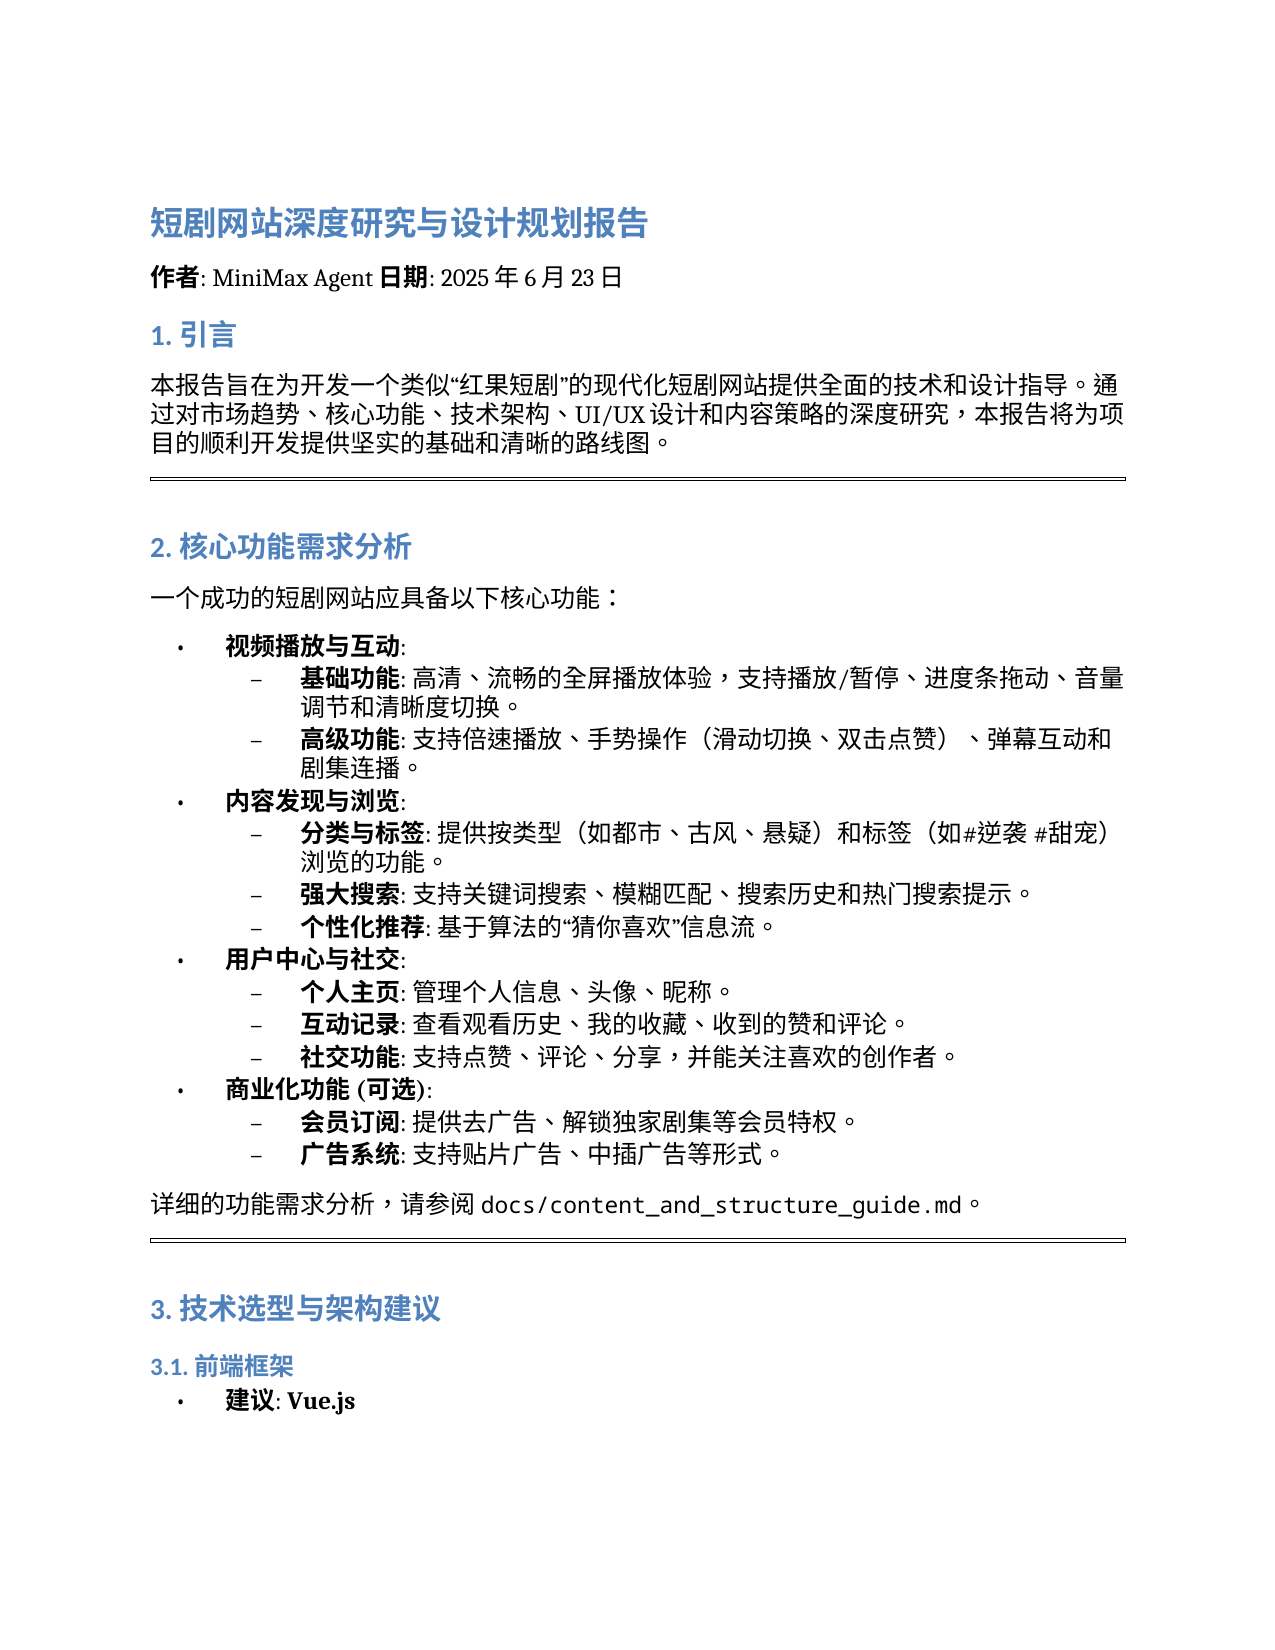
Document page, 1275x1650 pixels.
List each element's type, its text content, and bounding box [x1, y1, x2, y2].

list 会员订阅: 提供去广告、解锁独家剧集等会员特权。 [250, 1109, 1125, 1138]
text 作者: MiniMax Agent 日期: 2025年6月23日 [150, 264, 1125, 293]
subtitle 1. 引言 [150, 314, 1125, 353]
subtitle 3.1. 前端框架 [150, 1349, 1125, 1383]
list 视频播放与互动: [175, 633, 1125, 661]
list 强大搜索: 支持关键词搜索、模糊匹配、搜索历史和热门搜索提示。 [250, 881, 1125, 910]
list 广告系统: 支持贴片广告、中插广告等形式。 [250, 1141, 1125, 1170]
list 个人主页: 管理个人信息、头像、昵称。 [250, 979, 1125, 1008]
list 互动记录: 查看观看历史、我的收藏、收到的赞和评论。 [250, 1011, 1125, 1040]
text 一个成功的短剧网站应具备以下核心功能： [150, 585, 1125, 614]
text 本报告旨在为开发一个类似“红果短剧”的现代化短剧网站提供全面的技术和设计指导。通过对市场趋势、核心功能、技术架构、UI/UX设计和内容策略的深度研究，本报告将为项目的顺利开发提供坚实的基础和清晰的路线图。 [150, 372, 1125, 458]
list 用户中心与社交: [175, 946, 1125, 975]
list 内容发现与浏览: [175, 788, 1125, 816]
subtitle 3. 技术选型与架构建议 [150, 1288, 1125, 1328]
list 商业化功能 (可选): [175, 1076, 1125, 1105]
list 建议: Vue.js [175, 1387, 1125, 1416]
text 详细的功能需求分析，请参阅 docs/content_and_structure_guide.md。 [150, 1189, 1125, 1220]
list 社交功能: 支持点赞、评论、分享，并能关注喜欢的创作者。 [250, 1044, 1125, 1073]
subtitle 2. 核心功能需求分析 [150, 527, 1125, 566]
subtitle 短剧网站深度研究与设计规划报告 [150, 200, 1125, 245]
list 个性化推荐: 基于算法的“猜你喜欢”信息流。 [250, 914, 1125, 943]
list 分类与标签: 提供按类型（如都市、古风、悬疑）和标签（如#逆袭 #甜宠）浏览的功能。 [250, 820, 1125, 878]
list 高级功能: 支持倍速播放、手势操作（滑动切换、双击点赞）、弹幕互动和剧集连播。 [250, 726, 1125, 784]
list 基础功能: 高清、流畅的全屏播放体验，支持播放/暂停、进度条拖动、音量调节和清晰度切换。 [250, 665, 1125, 723]
